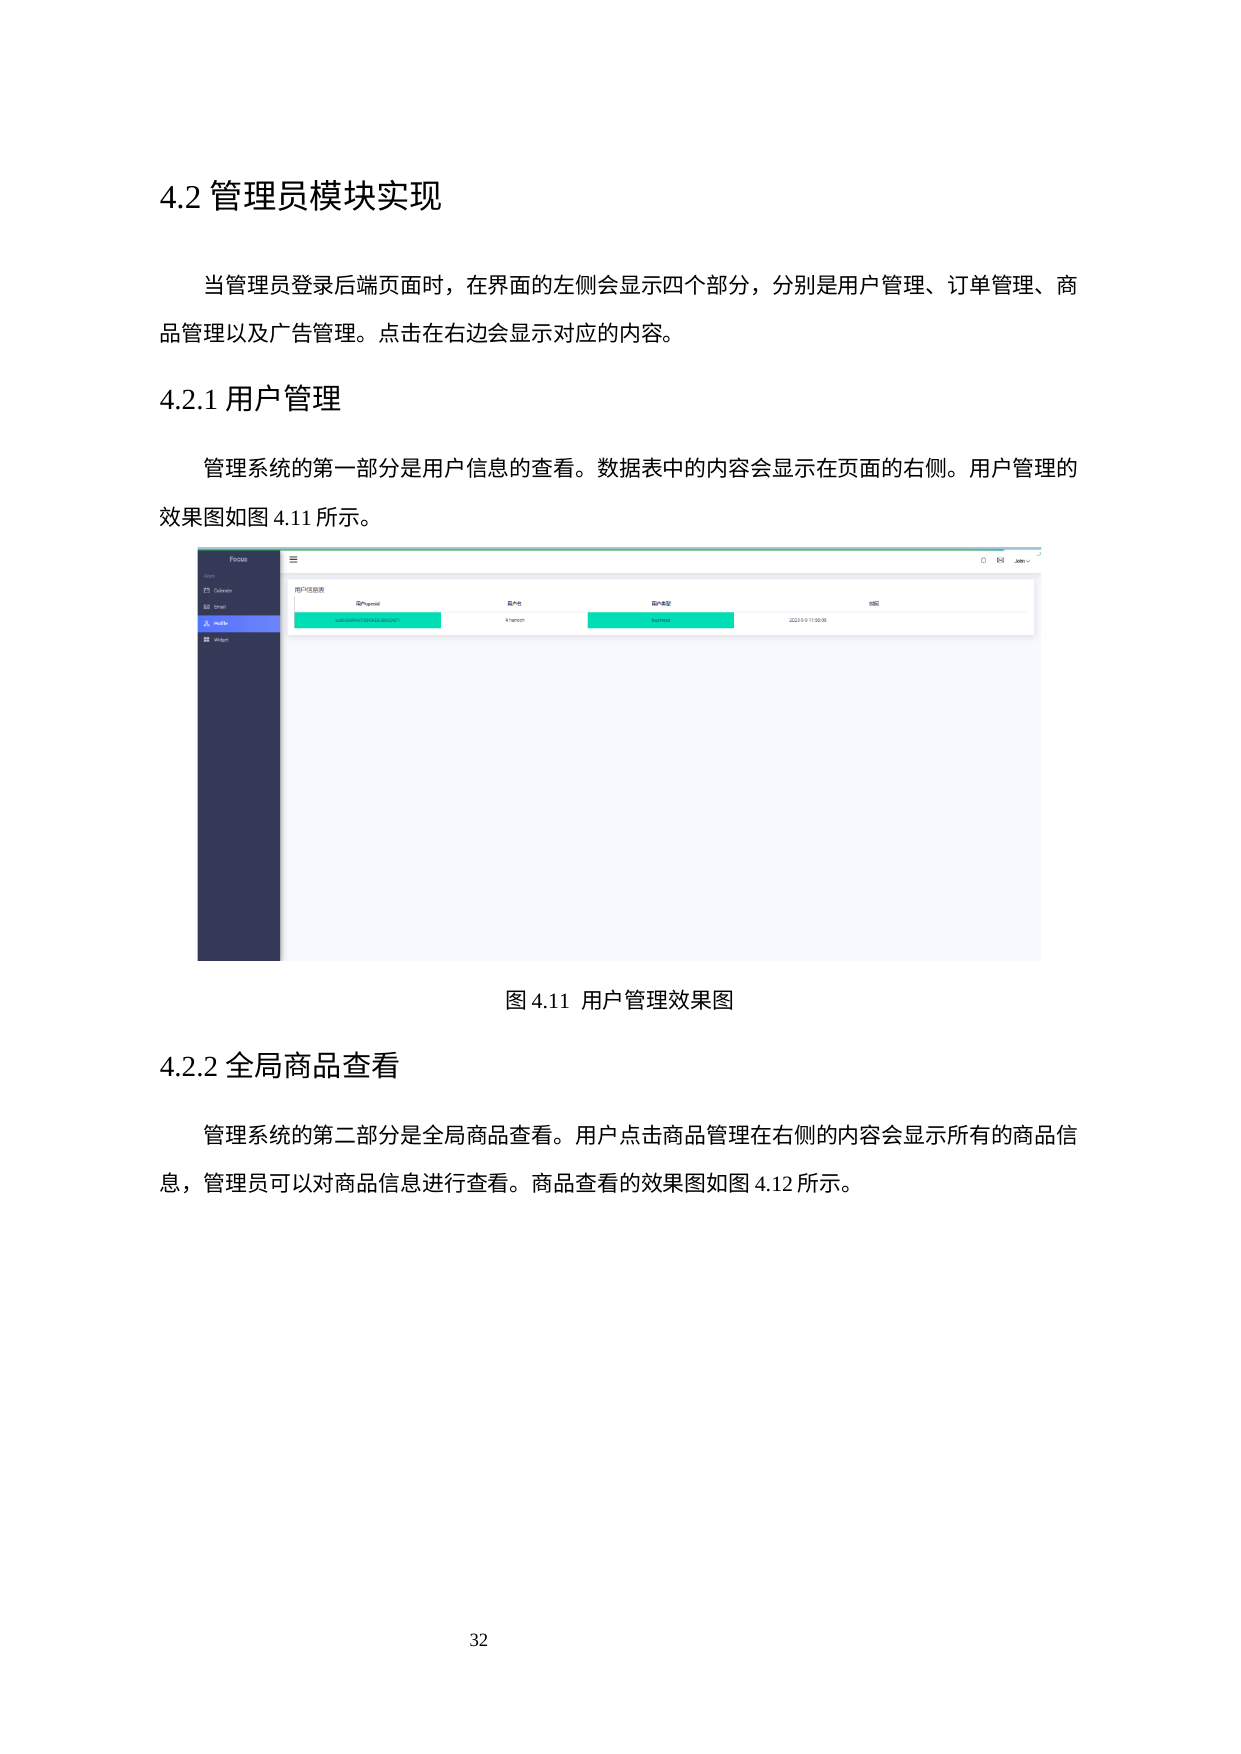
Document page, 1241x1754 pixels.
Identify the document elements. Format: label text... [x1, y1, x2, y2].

text 管理系统的第二部分是全局商品查看。用户点击商品管理在右侧的内容会显示所有的商品信息，管理员可以对商品信息进行查看。商品查看的效果图如图4.12所示。 [159, 1117, 1079, 1198]
text 管理系统的第一部分是用户信息的查看。数据表中的内容会显示在页面的右侧。用户管理的效果图如图4.11所示。 [159, 451, 1079, 532]
picture [197, 547, 1042, 961]
text 图4.11 用户管理效果图 [159, 983, 1079, 1015]
text 当管理员登录后端页面时，在界面的左侧会显示四个部分，分别是用户管理、订单管理、商品管理以及广告管理。点击在右边会显示对应的内容。 [159, 267, 1079, 348]
text 4.2 管理员模块实现 [159, 162, 1079, 227]
text 4.2.1 用户管理 [159, 364, 1079, 429]
text 4.2.2 全局商品查看 [159, 1031, 1079, 1096]
